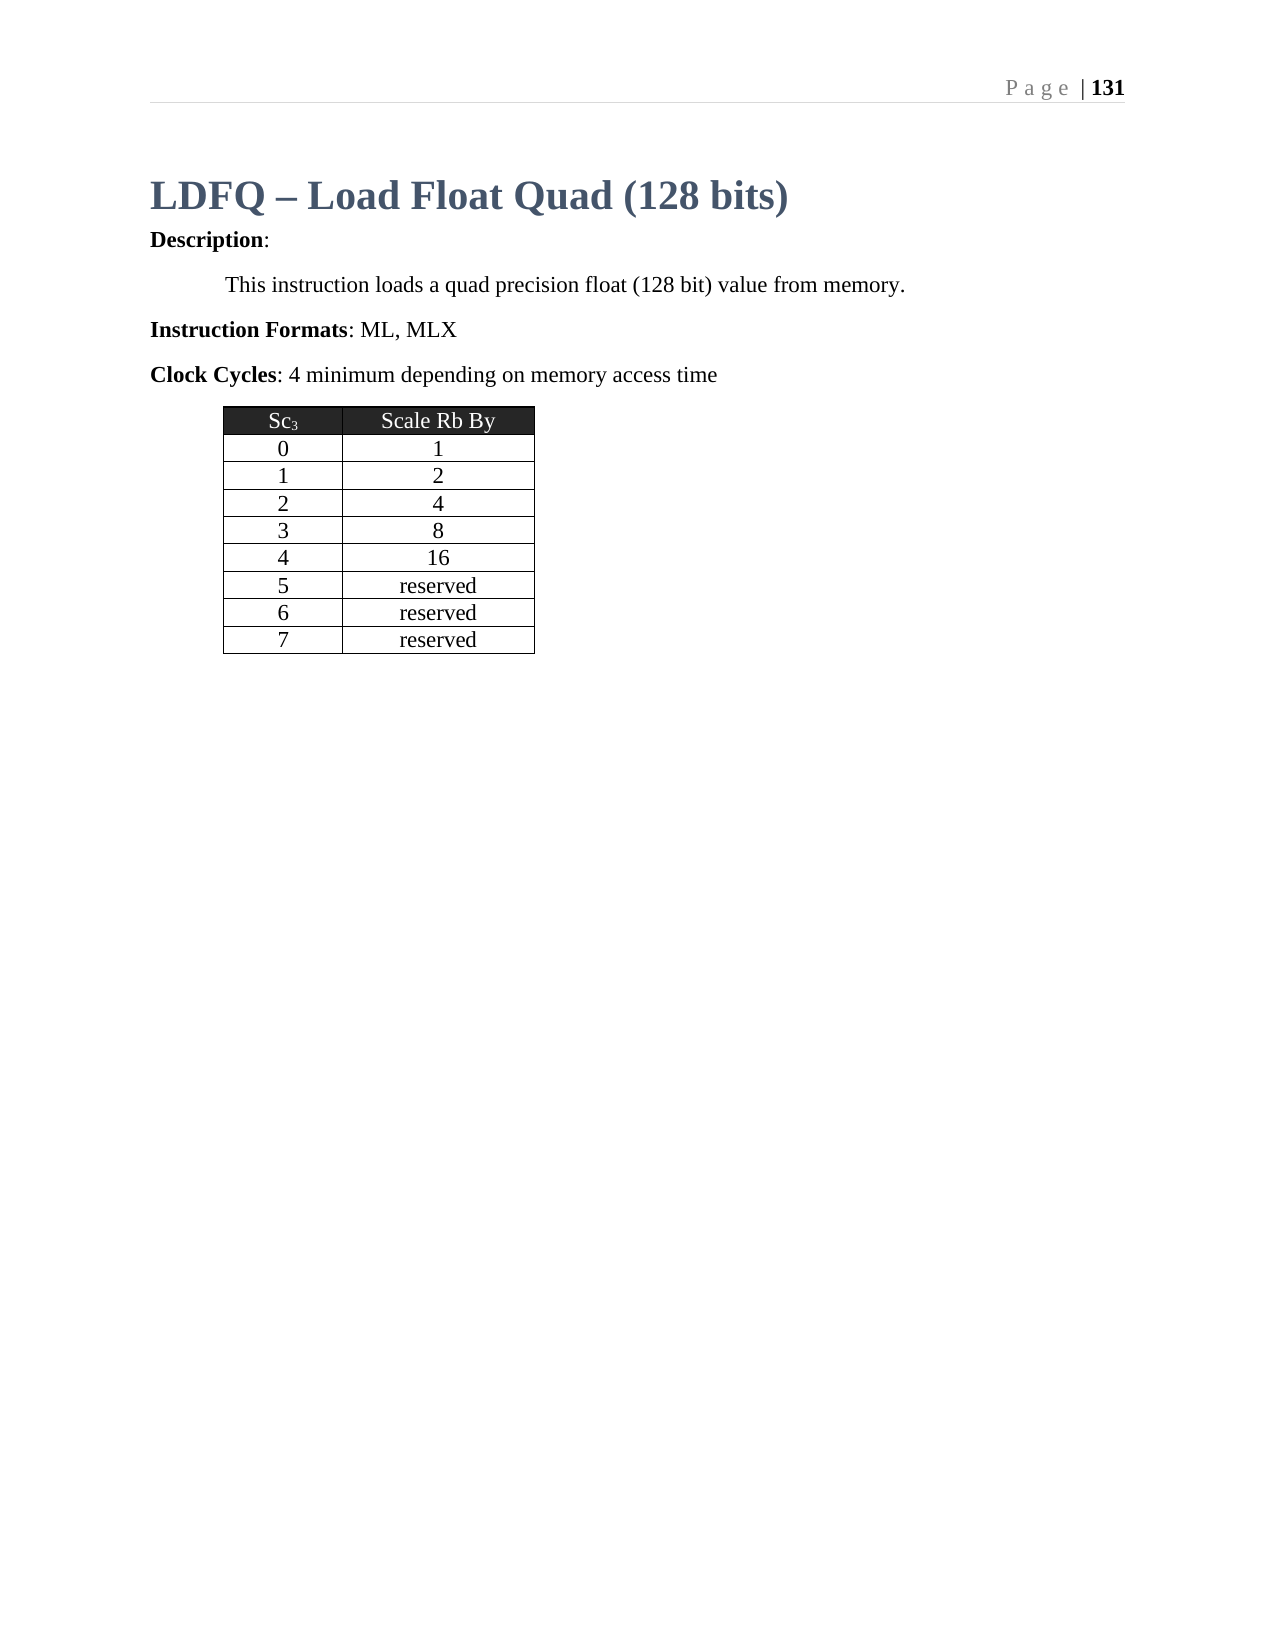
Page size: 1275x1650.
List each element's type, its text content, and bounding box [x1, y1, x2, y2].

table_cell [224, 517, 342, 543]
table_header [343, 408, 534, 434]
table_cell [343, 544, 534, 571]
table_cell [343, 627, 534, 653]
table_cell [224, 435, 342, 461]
text Description: [150, 226, 1125, 252]
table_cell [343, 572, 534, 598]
text Clock Cycles: 4 minimum depending on memory access time [150, 361, 1125, 388]
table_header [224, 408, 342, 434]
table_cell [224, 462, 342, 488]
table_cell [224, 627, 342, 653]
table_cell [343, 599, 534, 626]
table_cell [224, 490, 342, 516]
text Instruction Formats: ML, MLX [150, 316, 1125, 342]
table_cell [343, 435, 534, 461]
subtitle LDFQ – Load Float Quad (128 bits) [150, 171, 1125, 219]
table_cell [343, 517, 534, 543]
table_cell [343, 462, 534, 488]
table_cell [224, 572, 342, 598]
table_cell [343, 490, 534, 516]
text This instruction loads a quad precision float (128 bit) value from memory. [225, 271, 1125, 297]
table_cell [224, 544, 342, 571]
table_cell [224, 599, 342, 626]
